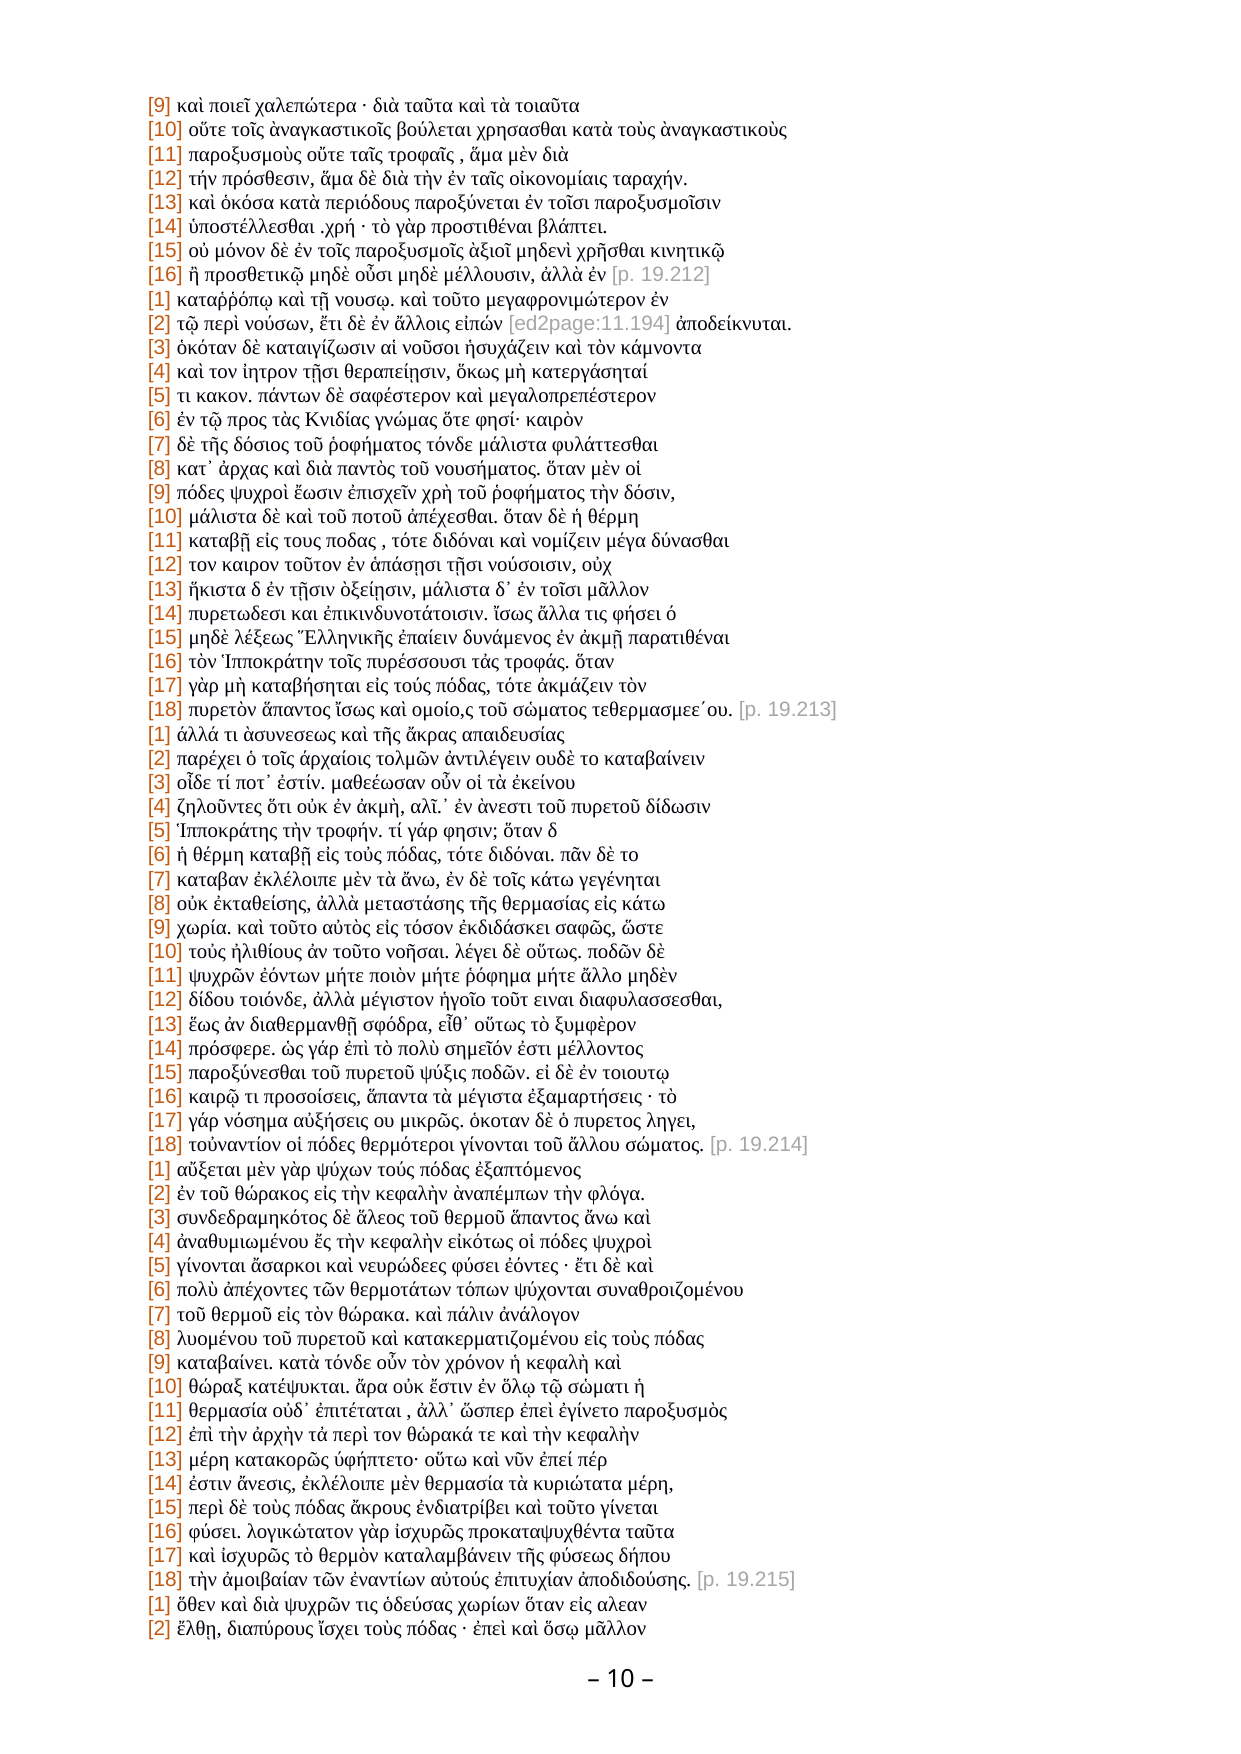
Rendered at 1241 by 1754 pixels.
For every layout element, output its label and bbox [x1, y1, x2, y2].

text [148, 93, 1092, 1640]
